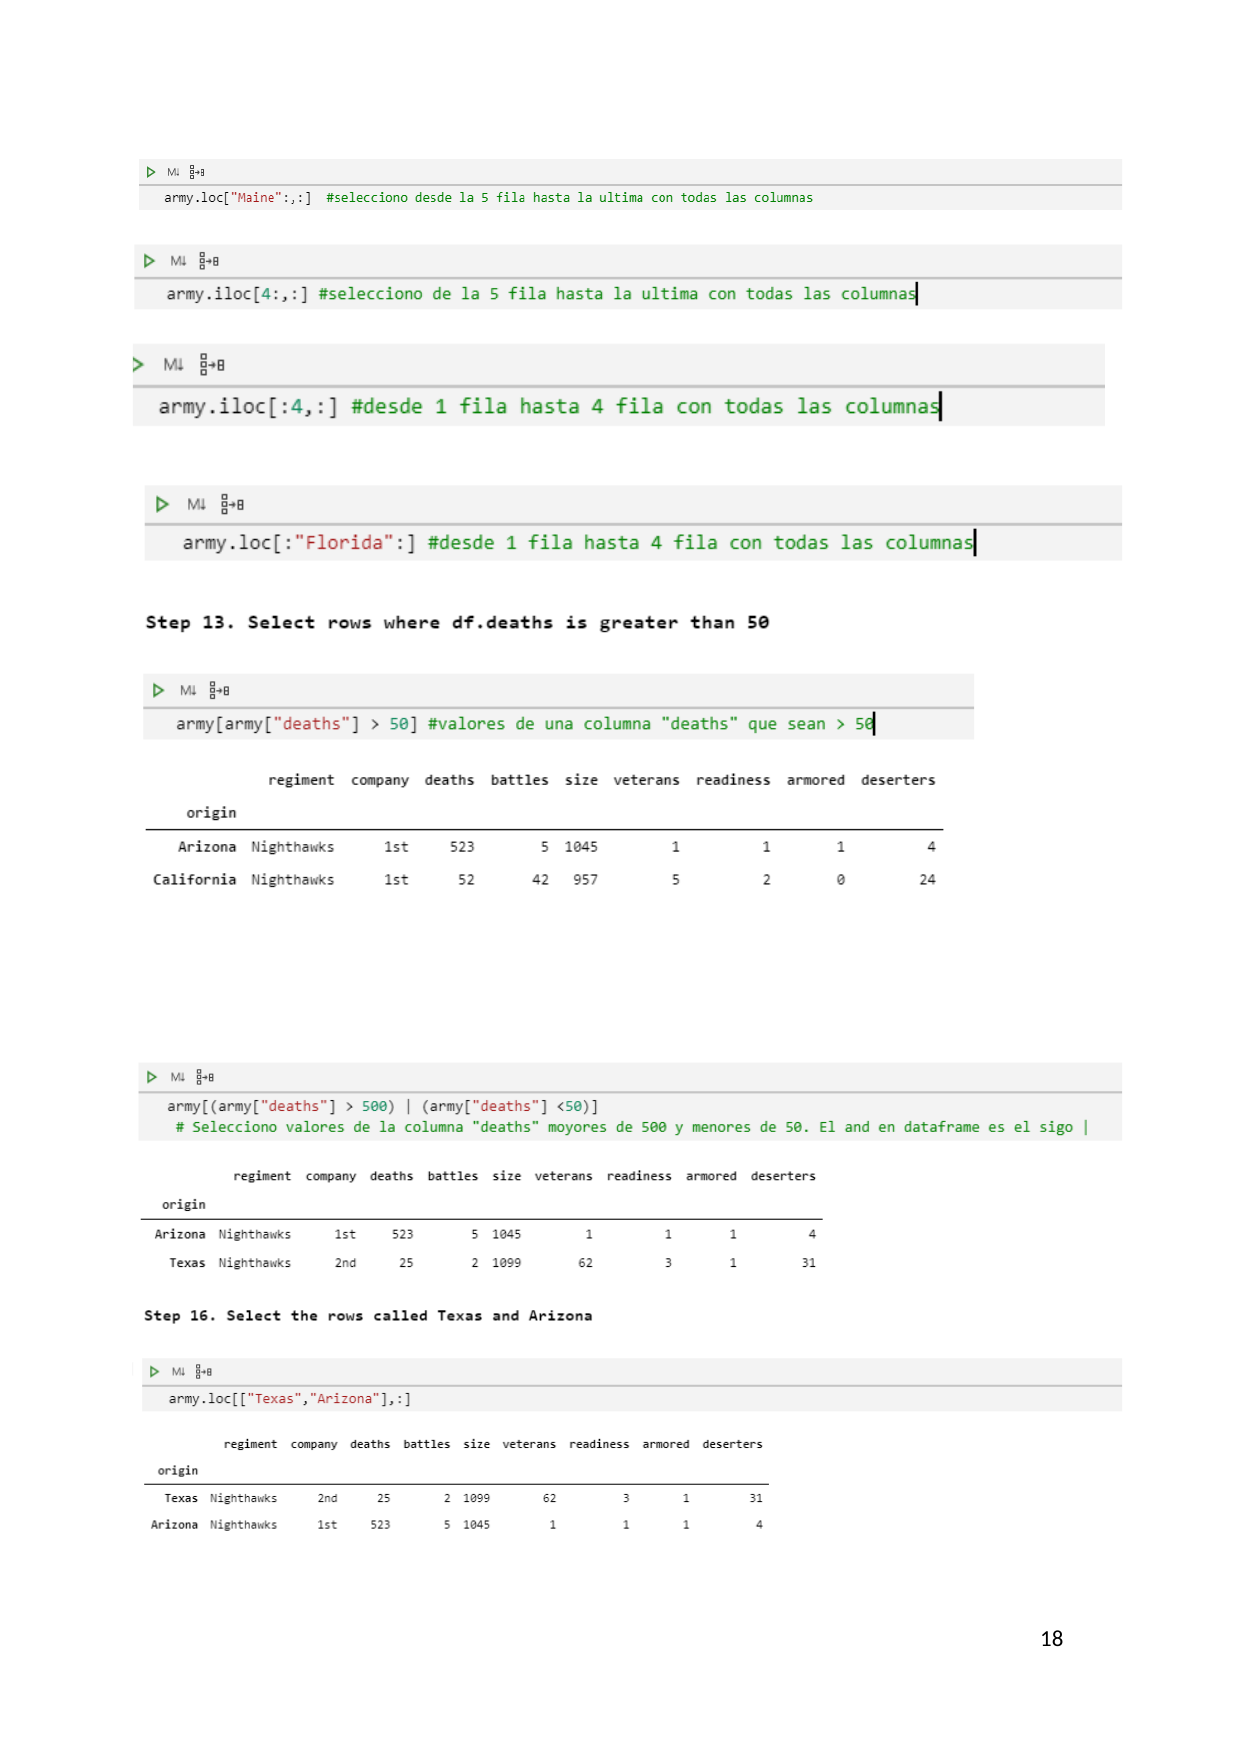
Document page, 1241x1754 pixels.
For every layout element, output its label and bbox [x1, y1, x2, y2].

picture [132, 602, 975, 896]
picture [132, 1296, 1123, 1547]
picture [132, 341, 1105, 453]
picture [132, 236, 1123, 323]
picture [132, 1055, 1123, 1277]
picture [132, 471, 1123, 584]
picture [132, 147, 1123, 218]
